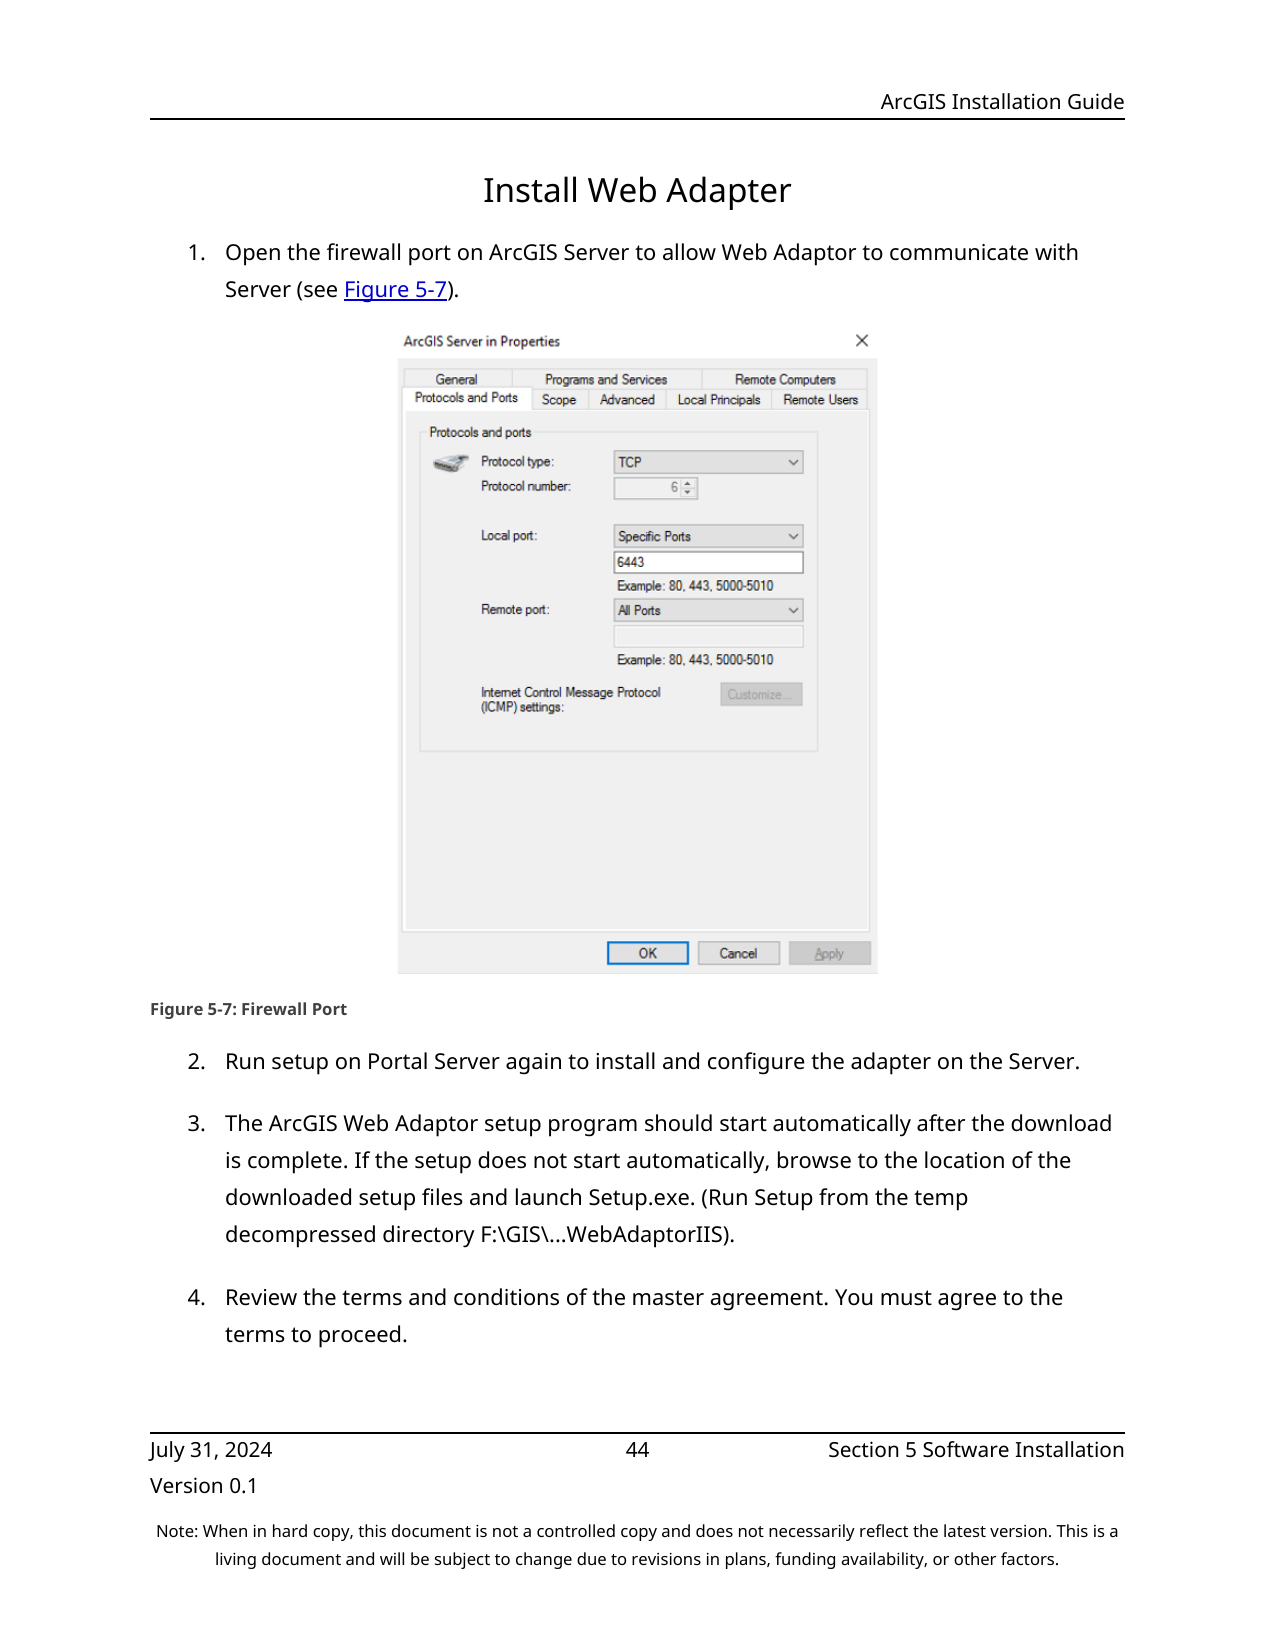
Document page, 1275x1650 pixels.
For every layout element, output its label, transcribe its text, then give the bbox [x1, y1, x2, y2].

list Review the terms and conditions of the master agreement. You must agree to the terms to proceed. [187, 1282, 1125, 1349]
list The ArcGIS Web Adaptor setup program should start automatically after the download is complete. If the setup does not start automatically, browse to the location of the downloaded setup files and launch Setup.exe. (Run Setup from the temp decompressed directory F:\GIS\...WebAdaptorIIS). [187, 1108, 1125, 1249]
picture [397, 328, 878, 974]
subtitle Install Web Adapter [150, 167, 1125, 212]
list Run setup on Portal Server again to install and configure the adapter on the Server. [187, 1046, 1125, 1076]
